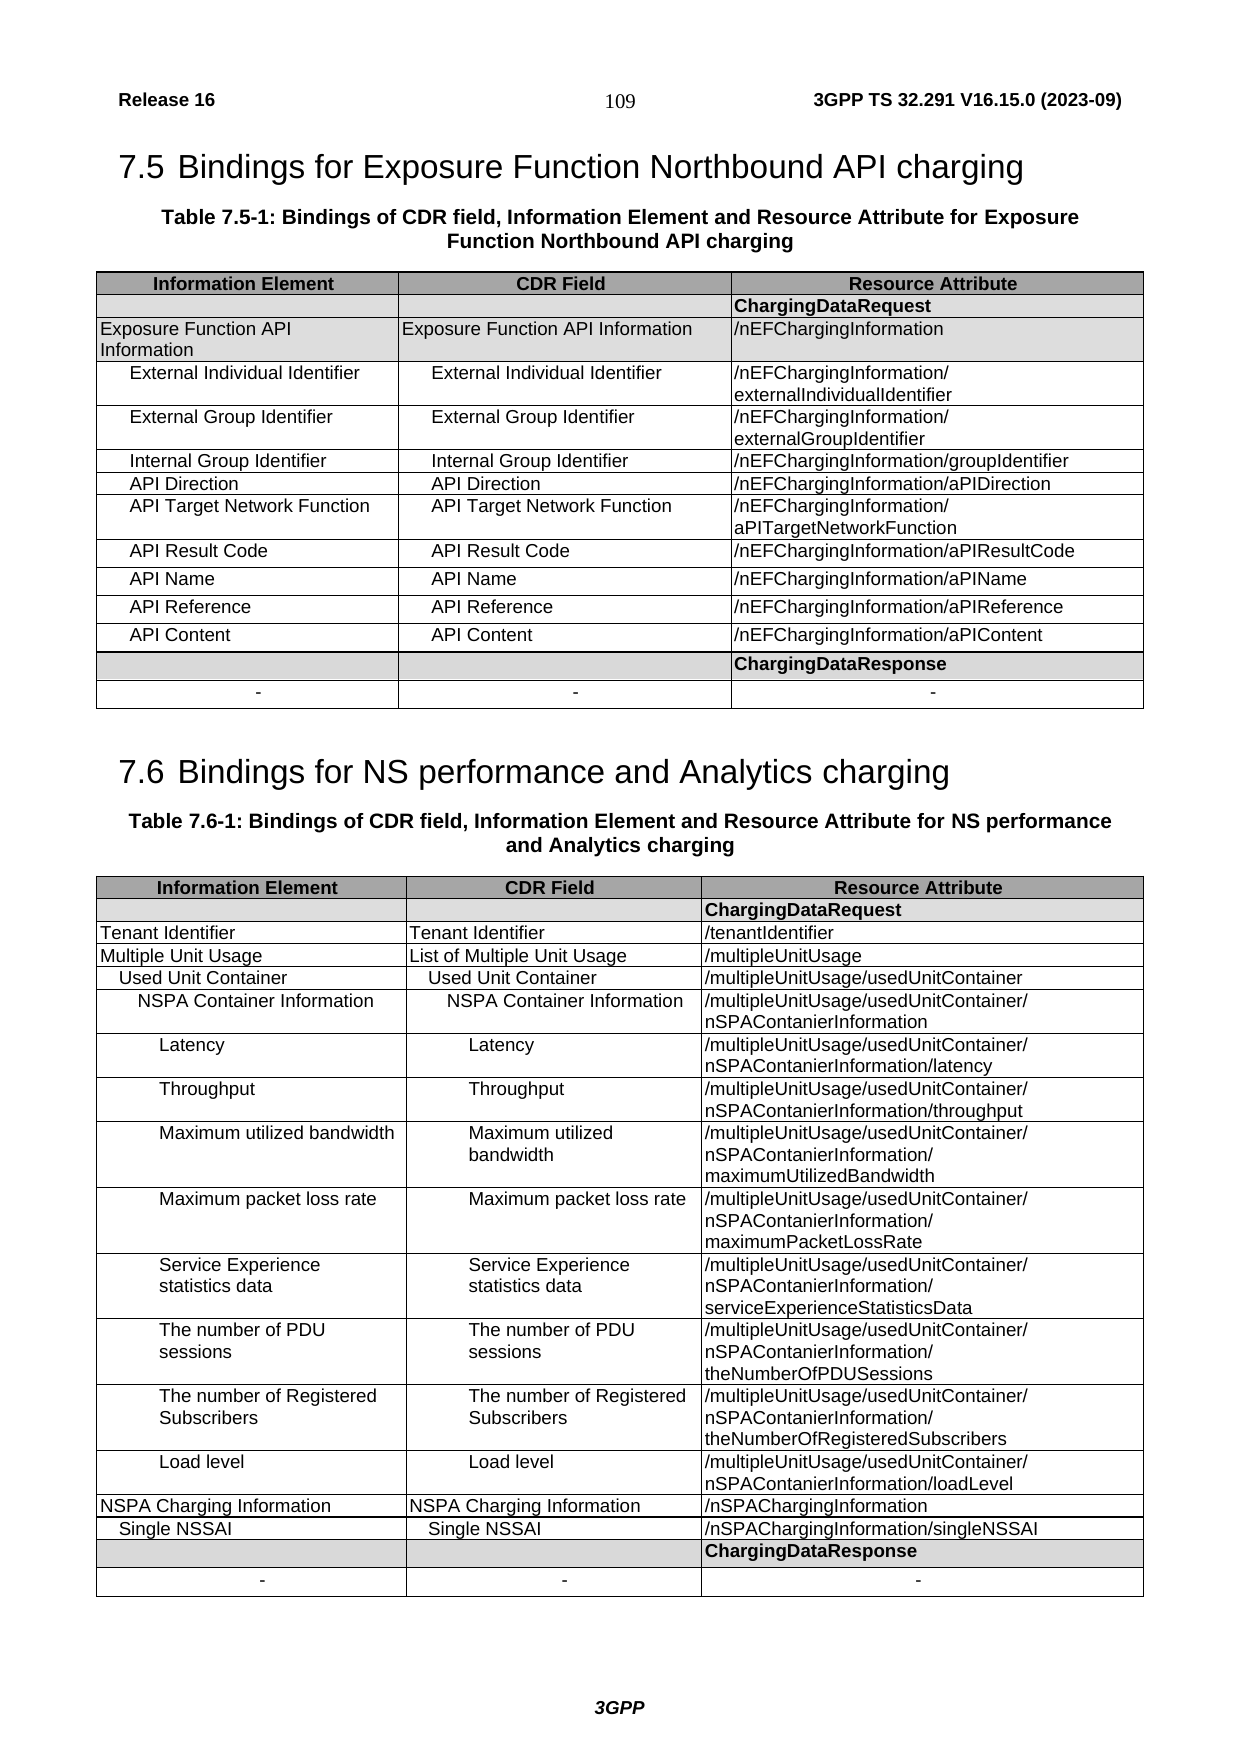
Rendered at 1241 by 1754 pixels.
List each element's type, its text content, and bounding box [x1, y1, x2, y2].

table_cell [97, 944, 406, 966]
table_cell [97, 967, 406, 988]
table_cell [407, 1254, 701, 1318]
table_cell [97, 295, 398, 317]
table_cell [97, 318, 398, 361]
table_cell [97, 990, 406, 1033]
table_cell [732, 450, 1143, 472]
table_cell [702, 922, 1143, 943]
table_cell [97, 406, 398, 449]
subtitle 7.6 Bindings for NS performance and Analytics charging [118, 752, 1122, 790]
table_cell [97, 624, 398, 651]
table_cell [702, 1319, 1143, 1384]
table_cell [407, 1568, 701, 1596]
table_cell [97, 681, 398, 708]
subtitle 7.5 Bindings for Exposure Function Northbound API charging [118, 147, 1122, 186]
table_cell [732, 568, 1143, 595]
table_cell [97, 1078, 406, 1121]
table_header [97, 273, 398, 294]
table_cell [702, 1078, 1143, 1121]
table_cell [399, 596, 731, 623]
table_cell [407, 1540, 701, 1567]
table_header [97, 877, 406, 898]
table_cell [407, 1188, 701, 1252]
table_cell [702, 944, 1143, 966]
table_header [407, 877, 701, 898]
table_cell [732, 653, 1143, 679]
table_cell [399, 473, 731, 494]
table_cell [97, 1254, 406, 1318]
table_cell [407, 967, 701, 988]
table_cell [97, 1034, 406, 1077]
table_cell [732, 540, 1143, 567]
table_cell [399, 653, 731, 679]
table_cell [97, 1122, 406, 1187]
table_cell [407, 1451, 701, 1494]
text Table 7.6-1: Bindings of CDR field, Information Element and Resource Attribute for NS performance and Analytics charging [118, 809, 1122, 857]
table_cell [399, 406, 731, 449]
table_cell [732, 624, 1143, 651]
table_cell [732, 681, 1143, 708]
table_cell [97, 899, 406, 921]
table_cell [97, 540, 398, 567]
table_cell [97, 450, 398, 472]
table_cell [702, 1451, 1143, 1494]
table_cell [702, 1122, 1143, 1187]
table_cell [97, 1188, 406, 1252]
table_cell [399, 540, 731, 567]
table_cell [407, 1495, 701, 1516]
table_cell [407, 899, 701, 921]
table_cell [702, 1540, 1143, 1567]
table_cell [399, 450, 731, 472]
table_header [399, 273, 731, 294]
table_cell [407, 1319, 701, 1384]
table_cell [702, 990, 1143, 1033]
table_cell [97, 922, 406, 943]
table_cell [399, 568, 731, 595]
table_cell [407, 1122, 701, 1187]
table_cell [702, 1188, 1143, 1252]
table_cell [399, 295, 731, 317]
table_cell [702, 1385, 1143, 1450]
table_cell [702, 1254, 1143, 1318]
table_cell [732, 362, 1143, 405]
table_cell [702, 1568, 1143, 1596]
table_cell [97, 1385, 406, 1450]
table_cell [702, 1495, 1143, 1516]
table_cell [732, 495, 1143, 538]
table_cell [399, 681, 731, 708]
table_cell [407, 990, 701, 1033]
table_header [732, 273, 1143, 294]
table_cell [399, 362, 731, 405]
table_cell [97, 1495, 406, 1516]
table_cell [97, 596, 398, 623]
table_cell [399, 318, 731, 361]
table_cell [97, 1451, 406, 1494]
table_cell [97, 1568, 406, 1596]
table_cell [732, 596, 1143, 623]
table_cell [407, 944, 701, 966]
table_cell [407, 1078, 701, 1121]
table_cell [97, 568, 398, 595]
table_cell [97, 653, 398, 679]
text Table 7.5-1: Bindings of CDR field, Information Element and Resource Attribute for Exposure Function Northbound API charging [118, 205, 1122, 253]
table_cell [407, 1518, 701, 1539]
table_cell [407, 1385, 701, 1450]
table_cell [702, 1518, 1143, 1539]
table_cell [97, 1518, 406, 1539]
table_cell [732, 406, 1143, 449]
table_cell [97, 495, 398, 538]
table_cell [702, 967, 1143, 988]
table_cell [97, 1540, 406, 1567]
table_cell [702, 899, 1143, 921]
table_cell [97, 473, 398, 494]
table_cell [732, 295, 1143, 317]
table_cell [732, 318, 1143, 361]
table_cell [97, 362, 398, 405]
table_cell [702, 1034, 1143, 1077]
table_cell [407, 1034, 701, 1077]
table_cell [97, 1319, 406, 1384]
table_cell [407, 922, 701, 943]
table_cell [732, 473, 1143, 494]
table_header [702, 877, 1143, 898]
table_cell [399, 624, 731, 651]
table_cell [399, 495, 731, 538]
